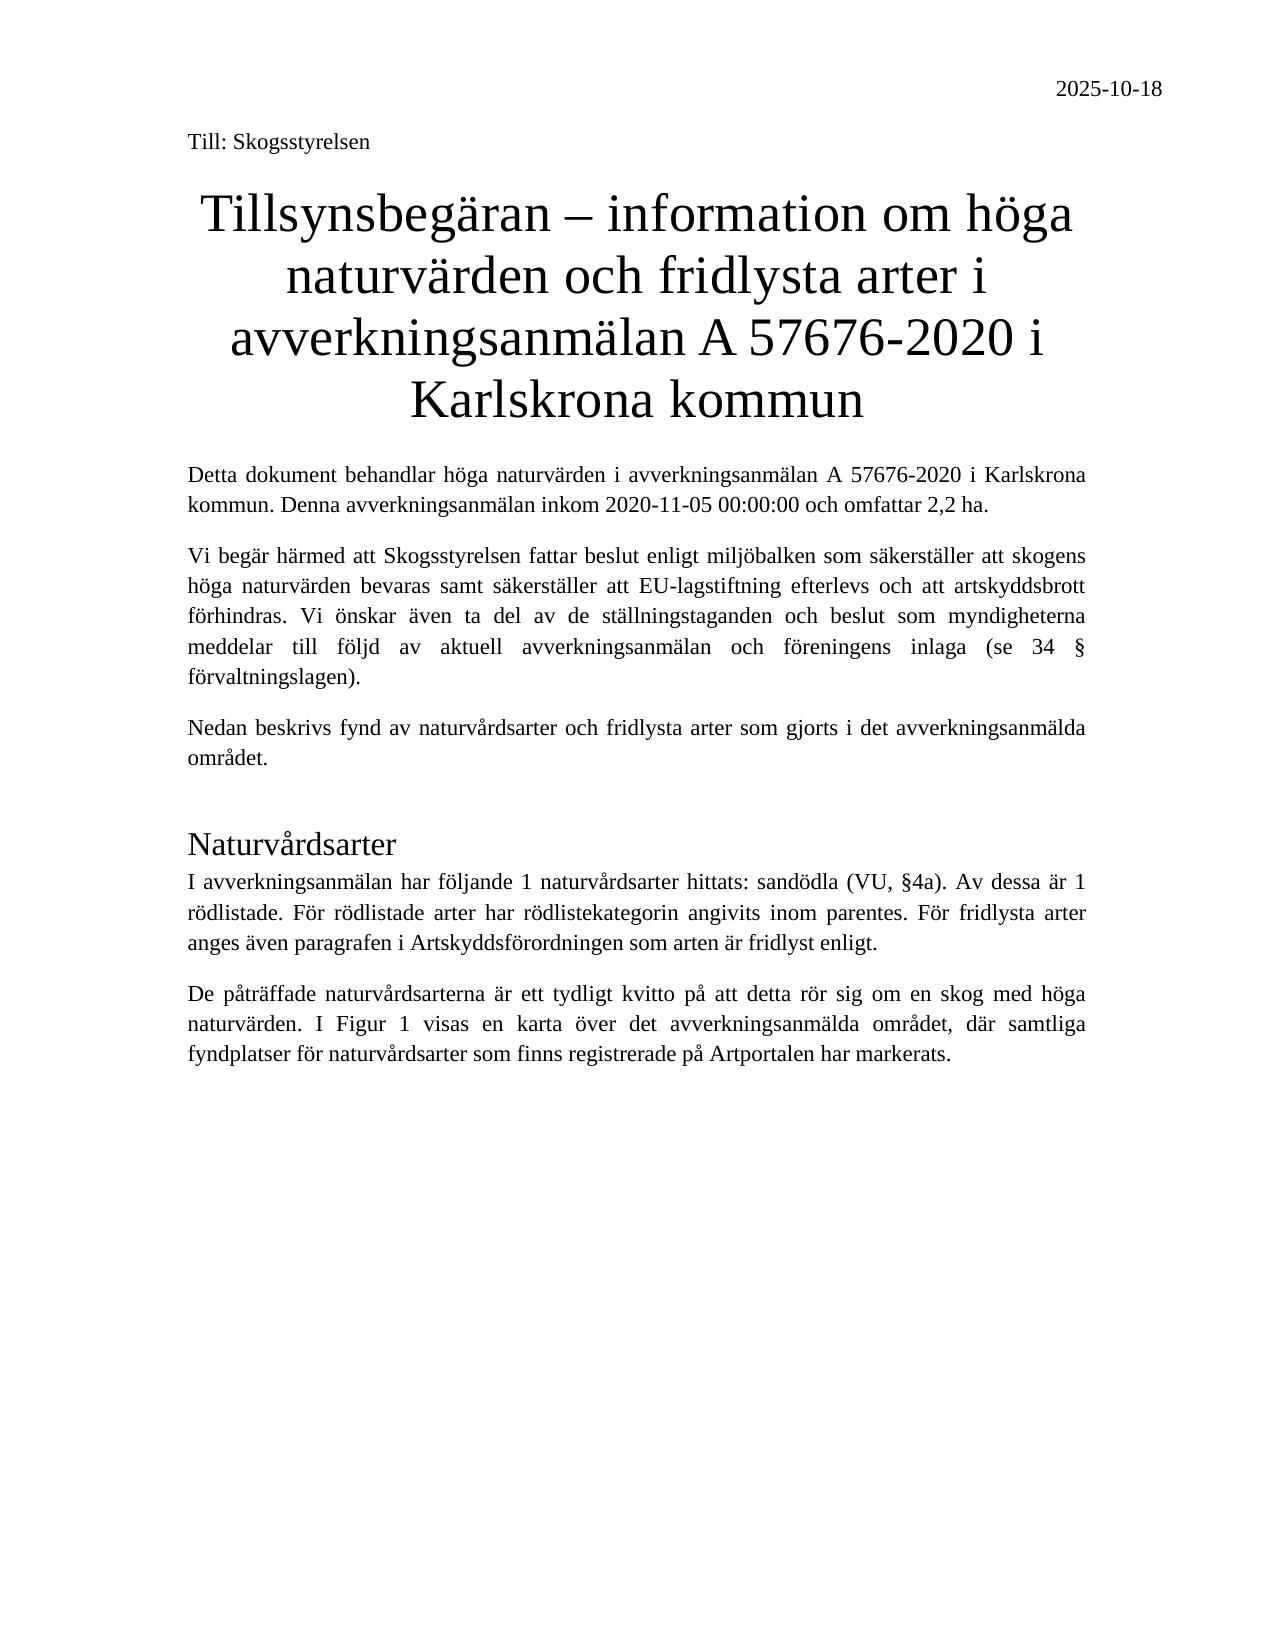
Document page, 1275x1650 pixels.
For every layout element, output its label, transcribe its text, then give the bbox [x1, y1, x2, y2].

text I avverkningsanmälan har följande 1 naturvårdsarter hittats: sandödla (VU, §4a). Av dessa är 1 rödlistade. För rödlistade arter har rödlistekategorin angivits inom parentes. För fridlysta arter anges även paragrafen i Artskyddsförordningen som arten är fridlyst enligt. [187, 868, 1087, 955]
text Nedan beskrivs fynd av naturvårdsarter och fridlysta arter som gjorts i det avverkningsanmälda området. [187, 714, 1087, 771]
text De påträffade naturvårdsarterna är ett tydligt kvitto på att detta rör sig om en skog med höga naturvärden. I Figur 1 visas en karta över det avverkningsanmälda området, där samtliga fyndplatser för naturvårdsarter som finns registrerade på Artportalen har markerats. [187, 980, 1087, 1067]
text Vi begär härmed att Skogsstyrelsen fattar beslut enligt miljöbalken som säkerställer att skogens höga naturvärden bevaras samt säkerställer att EU-lagstiftning efterlevs och att artskyddsbrott förhindras. Vi önskar även ta del av de ställningstaganden och beslut som myndigheterna meddelar till följd av aktuell avverkningsanmälan och föreningens inlaga (se 34 § förvaltningslagen). [187, 542, 1087, 689]
title Tillsynsbegäran – information om höga naturvärden och fridlysta arter i avverkningsanmälan A 57676-2020 i Karlskrona kommun [187, 180, 1087, 429]
subtitle Naturvårdsarter [187, 824, 1087, 863]
text Detta dokument behandlar höga naturvärden i avverkningsanmälan A 57676-2020 i Karlskrona kommun. Denna avverkningsanmälan inkom 2020-11-05 00:00:00 och omfattar 2,2 ha. [187, 461, 1087, 517]
